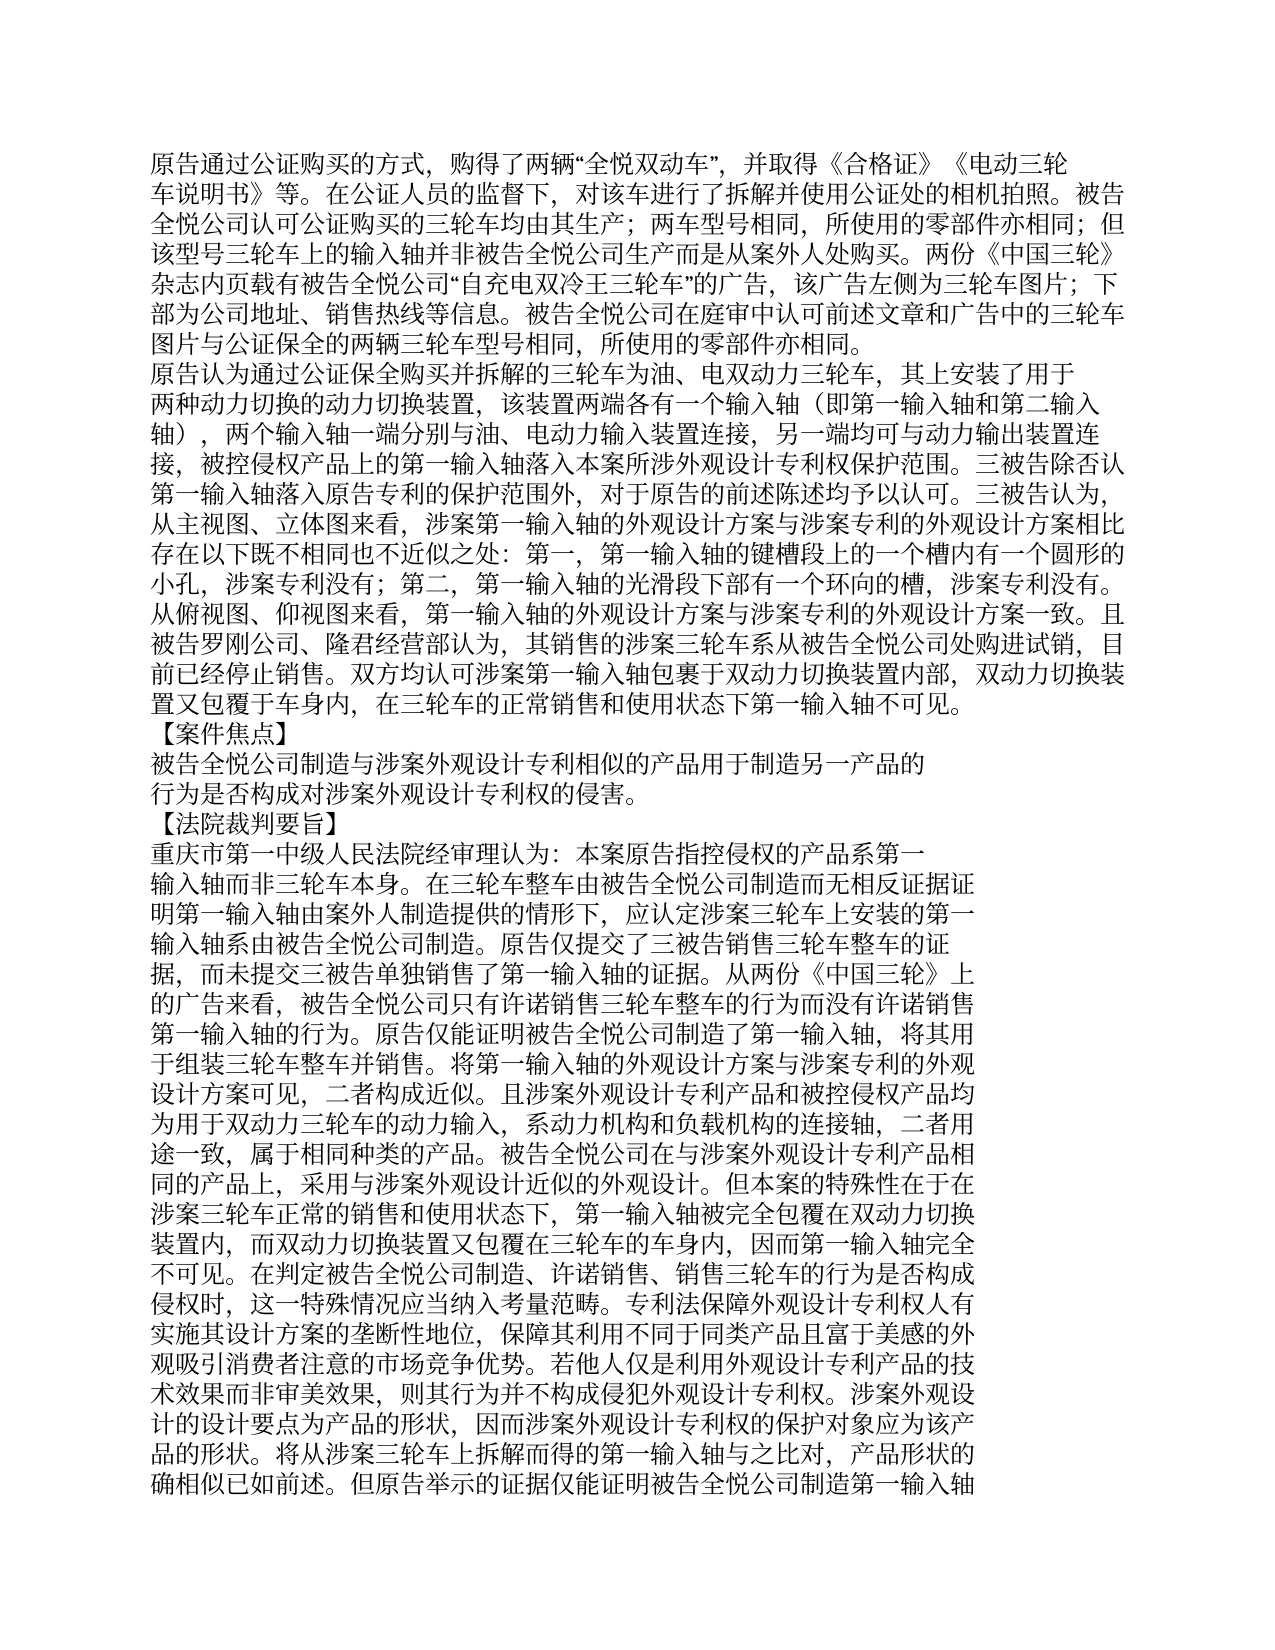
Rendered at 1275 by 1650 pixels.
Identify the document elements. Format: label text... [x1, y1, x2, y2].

text 【法院裁判要旨】 [150, 810, 1125, 840]
text 第一输入轴落入原告专利的保护范围外，对于原告的前述陈述均予以认可。三被告认为， [150, 480, 1125, 510]
text 涉案三轮车正常的销售和使用状态下，第一输入轴被完全包覆在双动力切换 [150, 1200, 1125, 1230]
text 于组装三轮车整车并销售。将第一输入轴的外观设计方案与涉案专利的外观 [150, 1050, 1125, 1080]
text 杂志内页载有被告全悦公司“自充电双冷王三轮车”的广告，该广告左侧为三轮车图片；下 [150, 270, 1125, 300]
text 品的形状。将从涉案三轮车上拆解而得的第一输入轴与之比对，产品形状的 [150, 1440, 1125, 1470]
text 小孔，涉案专利没有；第二，第一输入轴的光滑段下部有一个环向的槽，涉案专利没有。 [150, 570, 1125, 600]
text 原告通过公证购买的方式，购得了两辆“全悦双动车”，并取得《合格证》《电动三轮 [150, 150, 1125, 180]
text 被告全悦公司制造与涉案外观设计专利相似的产品用于制造另一产品的 [150, 750, 1125, 780]
text 车说明书》等。在公证人员的监督下，对该车进行了拆解并使用公证处的相机拍照。被告 [150, 180, 1125, 210]
text 该型号三轮车上的输入轴并非被告全悦公司生产而是从案外人处购买。两份《中国三轮》 [150, 240, 1125, 270]
text 从俯视图、仰视图来看，第一输入轴的外观设计方案与涉案专利的外观设计方案一致。且 [150, 600, 1125, 630]
text 第一输入轴的行为。原告仅能证明被告全悦公司制造了第一输入轴，将其用 [150, 1020, 1125, 1050]
text 装置内，而双动力切换装置又包覆在三轮车的车身内，因而第一输入轴完全 [150, 1230, 1125, 1260]
text 接，被控侵权产品上的第一输入轴落入本案所涉外观设计专利权保护范围。三被告除否认 [150, 450, 1125, 480]
text 存在以下既不相同也不近似之处：第一，第一输入轴的键槽段上的一个槽内有一个圆形的 [150, 540, 1125, 570]
text 轴），两个输入轴一端分别与油、电动力输入装置连接，另一端均可与动力输出装置连 [150, 420, 1125, 450]
text 不可见。在判定被告全悦公司制造、许诺销售、销售三轮车的行为是否构成 [150, 1260, 1125, 1290]
text 同的产品上，采用与涉案外观设计近似的外观设计。但本案的特殊性在于在 [150, 1170, 1125, 1200]
text 计的设计要点为产品的形状，因而涉案外观设计专利权的保护对象应为该产 [150, 1410, 1125, 1440]
text 从主视图、立体图来看，涉案第一输入轴的外观设计方案与涉案专利的外观设计方案相比 [150, 510, 1125, 540]
text 确相似已如前述。但原告举示的证据仅能证明被告全悦公司制造第一输入轴 [150, 1470, 1125, 1500]
text 全悦公司认可公证购买的三轮车均由其生产；两车型号相同，所使用的零部件亦相同；但 [150, 210, 1125, 240]
text 术效果而非审美效果，则其行为并不构成侵犯外观设计专利权。涉案外观设 [150, 1380, 1125, 1410]
text 输入轴系由被告全悦公司制造。原告仅提交了三被告销售三轮车整车的证 [150, 930, 1125, 960]
text 明第一输入轴由案外人制造提供的情形下，应认定涉案三轮车上安装的第一 [150, 900, 1125, 930]
text 图片与公证保全的两辆三轮车型号相同，所使用的零部件亦相同。 [150, 330, 1125, 360]
text 被告罗刚公司、隆君经营部认为，其销售的涉案三轮车系从被告全悦公司处购进试销，目 [150, 630, 1125, 660]
text 部为公司地址、销售热线等信息。被告全悦公司在庭审中认可前述文章和广告中的三轮车 [150, 300, 1125, 330]
text 观吸引消费者注意的市场竞争优势。若他人仅是利用外观设计专利产品的技 [150, 1350, 1125, 1380]
text 实施其设计方案的垄断性地位，保障其利用不同于同类产品且富于美感的外 [150, 1320, 1125, 1350]
text 原告认为通过公证保全购买并拆解的三轮车为油、电双动力三轮车，其上安装了用于 [150, 360, 1125, 390]
text 为用于双动力三轮车的动力输入，系动力机构和负载机构的连接轴，二者用 [150, 1110, 1125, 1140]
text 【案件焦点】 [150, 720, 1125, 750]
text 据，而未提交三被告单独销售了第一输入轴的证据。从两份《中国三轮》上 [150, 960, 1125, 990]
text 置又包覆于车身内，在三轮车的正常销售和使用状态下第一输入轴不可见。 [150, 690, 1125, 720]
text 输入轴而非三轮车本身。在三轮车整车由被告全悦公司制造而无相反证据证 [150, 870, 1125, 900]
text 重庆市第一中级人民法院经审理认为：本案原告指控侵权的产品系第一 [150, 840, 1125, 870]
text 行为是否构成对涉案外观设计专利权的侵害。 [150, 780, 1125, 810]
text 的广告来看，被告全悦公司只有许诺销售三轮车整车的行为而没有许诺销售 [150, 990, 1125, 1020]
text 侵权时，这一特殊情况应当纳入考量范畴。专利法保障外观设计专利权人有 [150, 1290, 1125, 1320]
text 前已经停止销售。双方均认可涉案第一输入轴包裹于双动力切换装置内部，双动力切换装 [150, 660, 1125, 690]
text 两种动力切换的动力切换装置，该装置两端各有一个输入轴（即第一输入轴和第二输入 [150, 390, 1125, 420]
text 设计方案可见，二者构成近似。且涉案外观设计专利产品和被控侵权产品均 [150, 1080, 1125, 1110]
text 途一致，属于相同种类的产品。被告全悦公司在与涉案外观设计专利产品相 [150, 1140, 1125, 1170]
